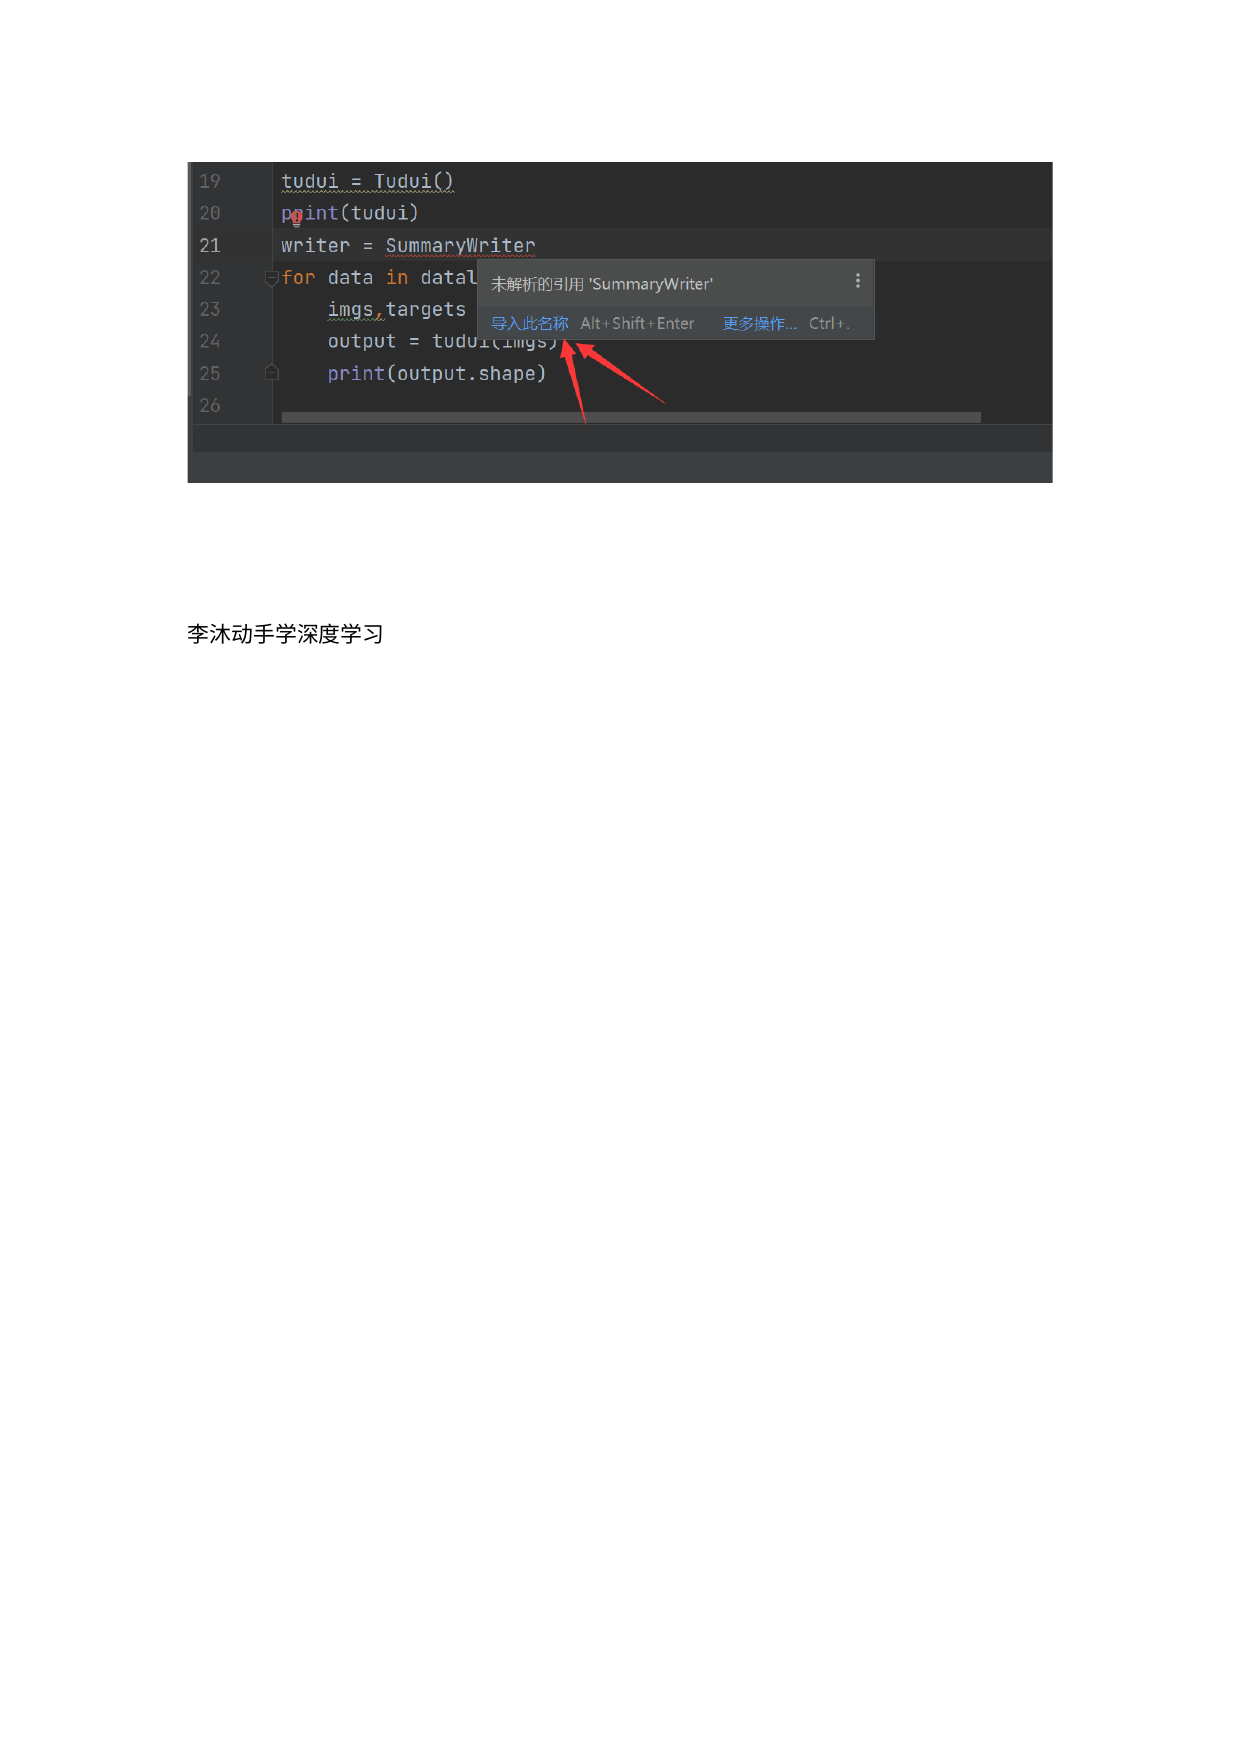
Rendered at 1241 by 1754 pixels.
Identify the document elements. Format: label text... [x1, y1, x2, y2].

picture [187, 162, 1053, 483]
text 李沐动手学深度学习 [187, 617, 1053, 649]
